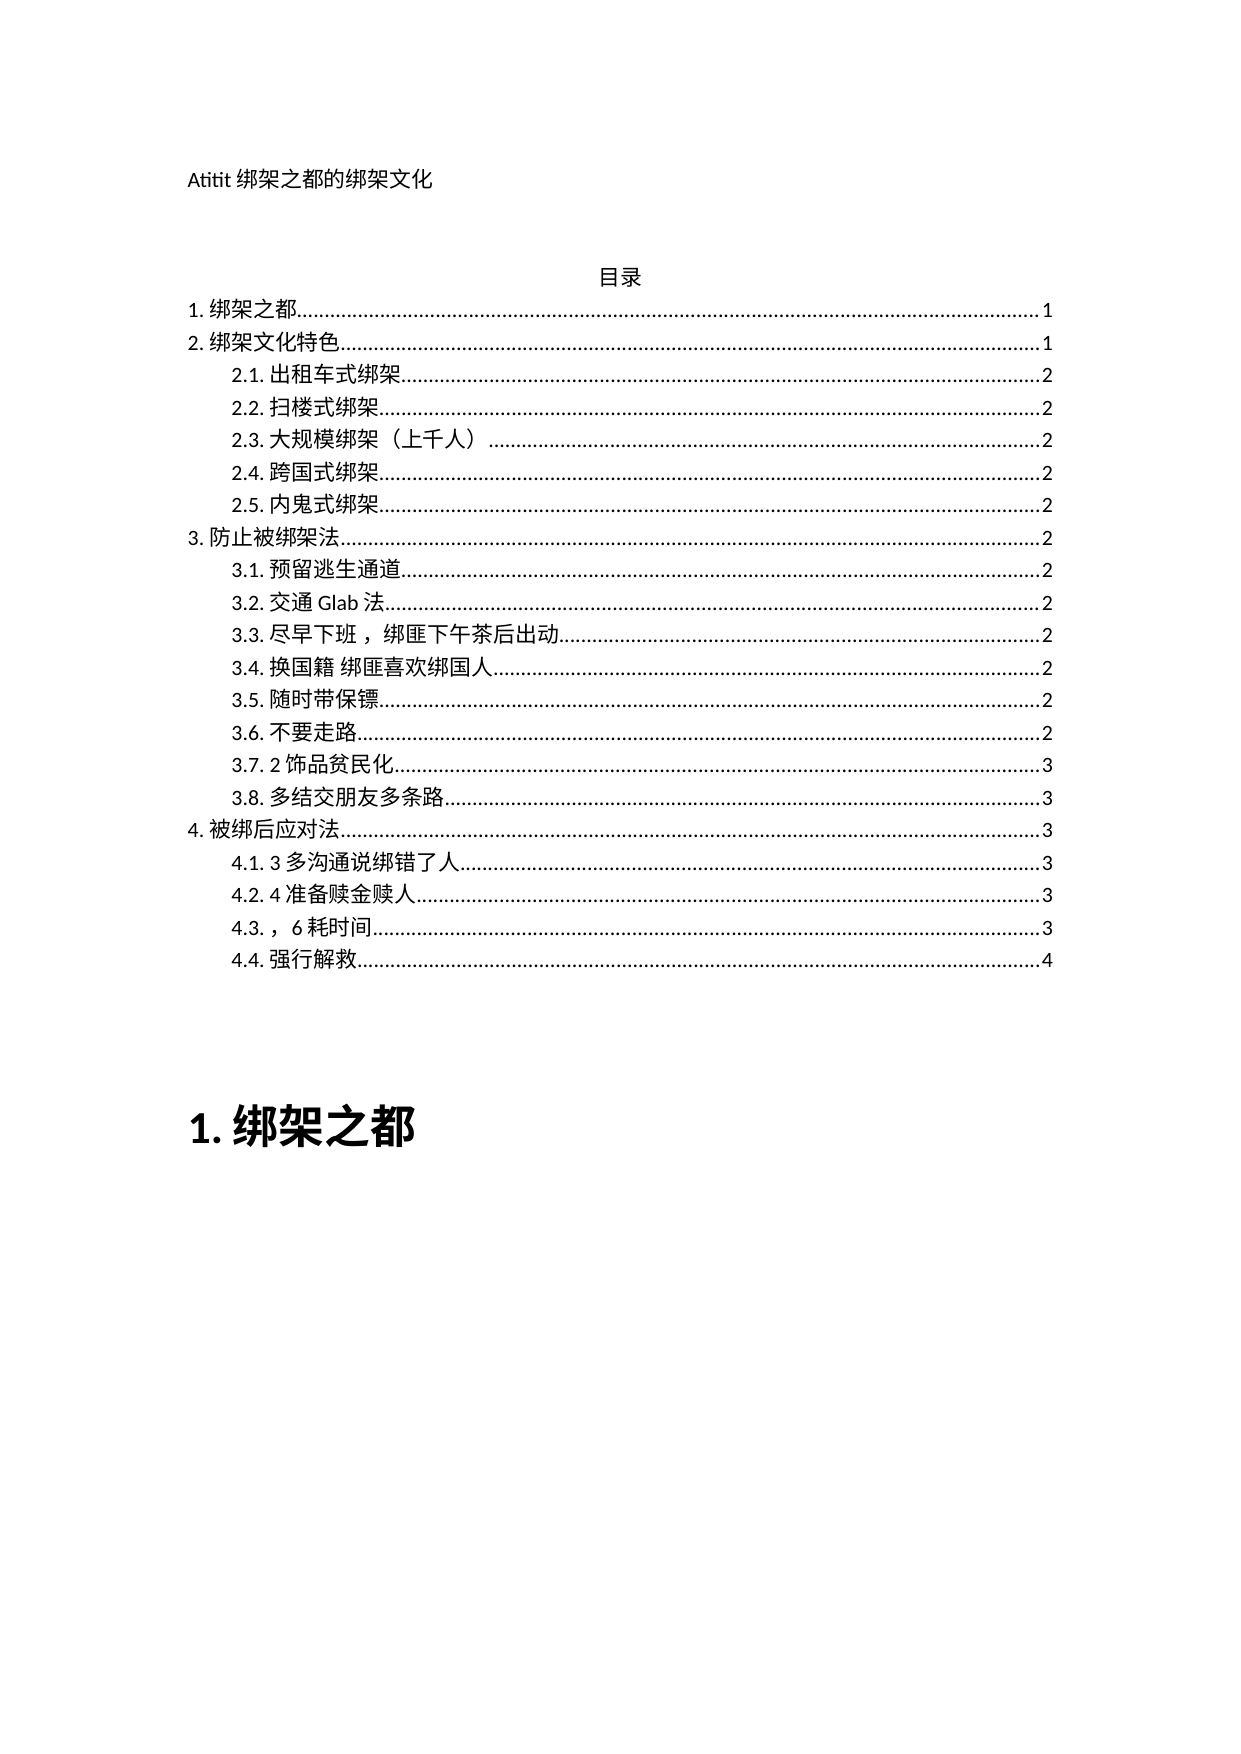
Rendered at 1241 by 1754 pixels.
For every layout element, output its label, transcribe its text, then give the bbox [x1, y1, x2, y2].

text Atitit 绑架之都的绑架文化 [187, 162, 1053, 194]
subtitle 绑架之都 [187, 1075, 1053, 1172]
